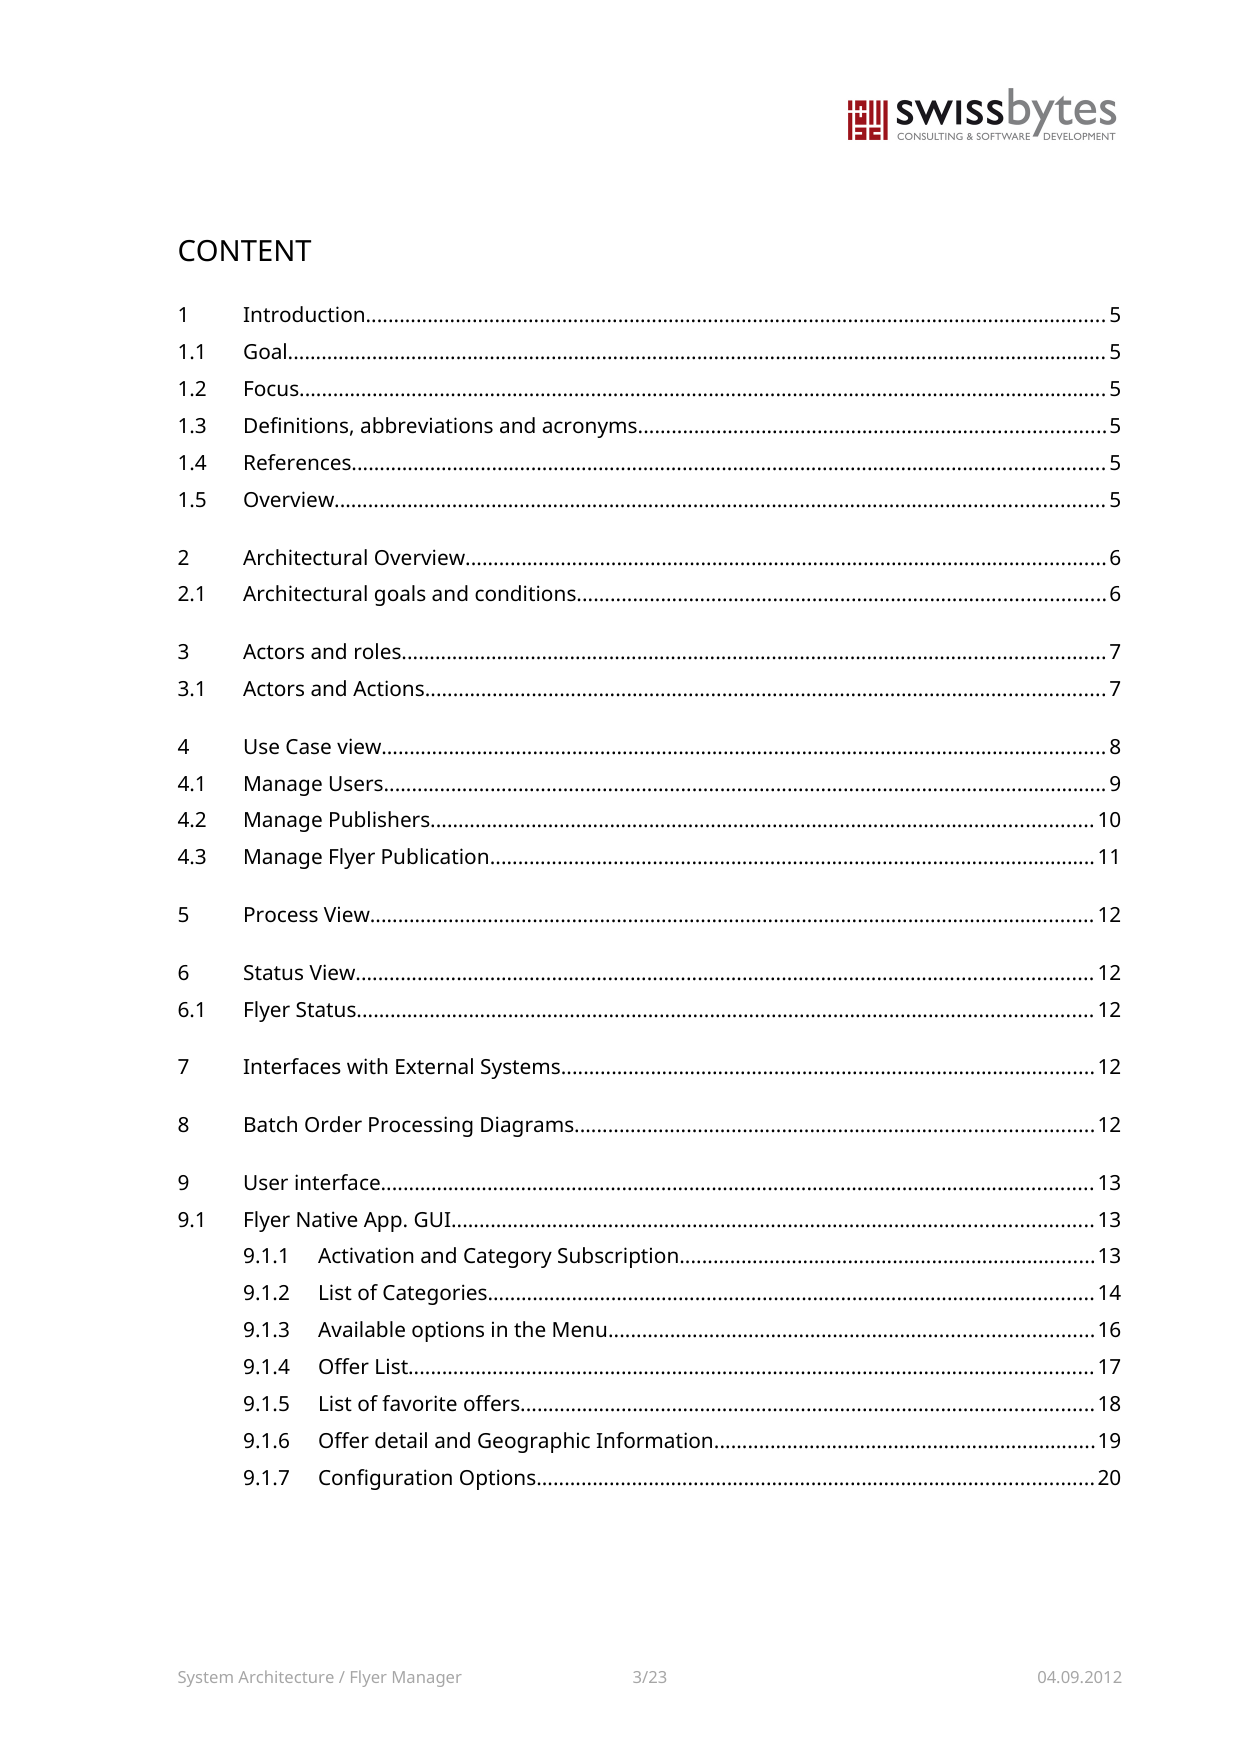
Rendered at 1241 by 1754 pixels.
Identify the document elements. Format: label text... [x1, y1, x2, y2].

text 9.1.5 List of favorite offers 18 [243, 1389, 1122, 1417]
picture [834, 78, 1130, 150]
text 9.1.3 Available options in the Menu 16 [243, 1315, 1122, 1344]
text 9.1.6 Offer detail and Geographic Information 19 [243, 1426, 1122, 1454]
text 8 Batch Order Processing Diagrams 12 [177, 1110, 1122, 1138]
text 3.1 Actors and Actions 7 [177, 674, 1122, 702]
text 3 Actors and roles 7 [177, 637, 1122, 666]
text 9 User interface 13 [177, 1168, 1122, 1196]
text 2 Architectural Overview 6 [177, 543, 1122, 571]
text 4.2 Manage Publishers 10 [177, 806, 1122, 834]
text 4.1 Manage Users 9 [177, 769, 1122, 797]
text 4 Use Case view 8 [177, 732, 1122, 760]
text 6 Status View 12 [177, 958, 1122, 986]
text 7 Interfaces with External Systems 12 [177, 1052, 1122, 1081]
text 6.1 Flyer Status 12 [177, 995, 1122, 1023]
text 2.1 Architectural goals and conditions 6 [177, 579, 1122, 608]
text 9.1.1 Activation and Category Subscription 13 [243, 1242, 1122, 1270]
text 1.4 References 5 [177, 448, 1122, 476]
text CONTENT [177, 231, 1122, 270]
text 1.5 Overview 5 [177, 485, 1122, 513]
text 9.1.4 Offer List 17 [243, 1352, 1122, 1381]
text 9.1 Flyer Native App. GUI 13 [177, 1205, 1122, 1233]
text 1.1 Goal 5 [177, 337, 1122, 366]
text 4.3 Manage Flyer Publication 11 [177, 842, 1122, 871]
text 1.3 Definitions, abbreviations and acronyms 5 [177, 411, 1122, 439]
text 9.1.2 List of Categories 14 [243, 1278, 1122, 1307]
text 9.1.7 Configuration Options 20 [243, 1463, 1122, 1491]
text 5 Process View 12 [177, 900, 1122, 928]
text 1 Introduction 5 [177, 301, 1122, 329]
text 1.2 Focus 5 [177, 374, 1122, 403]
